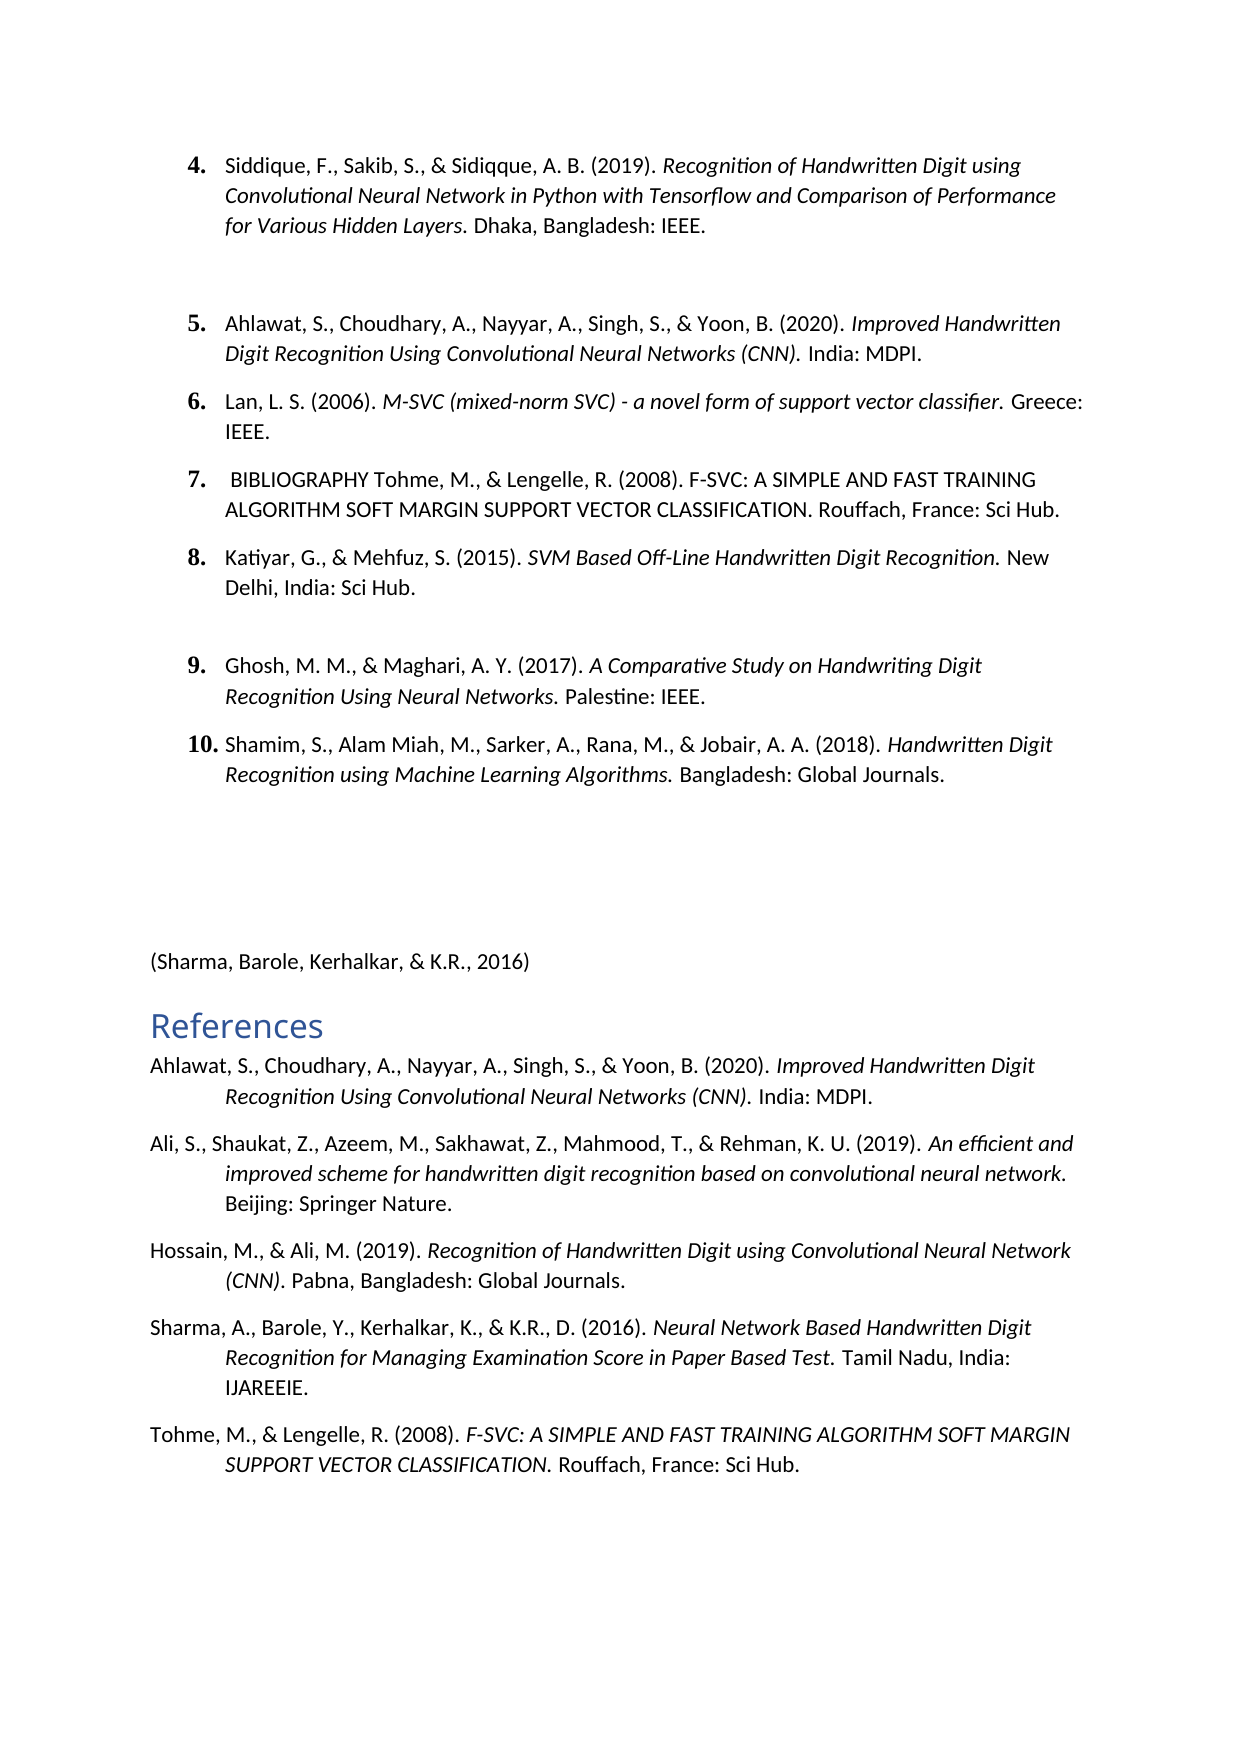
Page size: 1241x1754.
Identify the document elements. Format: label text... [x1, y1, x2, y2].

list Ghosh, M. M., & Maghari, A. Y. (2017). A Comparative Study on Handwriting Digit Recognition Using Neural Networks. Palestine: IEEE. [187, 651, 1090, 710]
list Lan, L. S. (2006). M-SVC (mixed-norm SVC) - a novel form of support vector classifier. Greece: IEEE. [187, 386, 1090, 445]
list Ahlawat, S., Choudhary, A., Nayyar, A., Singh, S., & Yoon, B. (2020). Improved Handwritten Digit Recognition Using Convolutional Neural Networks (CNN). India: MDPI. [187, 308, 1090, 367]
list Shamim, S., Alam Miah, M., Sarker, A., Rana, M., & Jobair, A. A. (2018). Handwritten Digit Recognition using Machine Learning Algorithms. Bangladesh: Global Journals. [187, 729, 1090, 788]
list Siddique, F., Sakib, S., & Sidiqque, A. B. (2019). Recognition of Handwritten Digit using Convolutional Neural Network in Python with Tensorflow and Comparison of Performance for Various Hidden Layers. Dhaka, Bangladesh: IEEE. [187, 150, 1090, 239]
